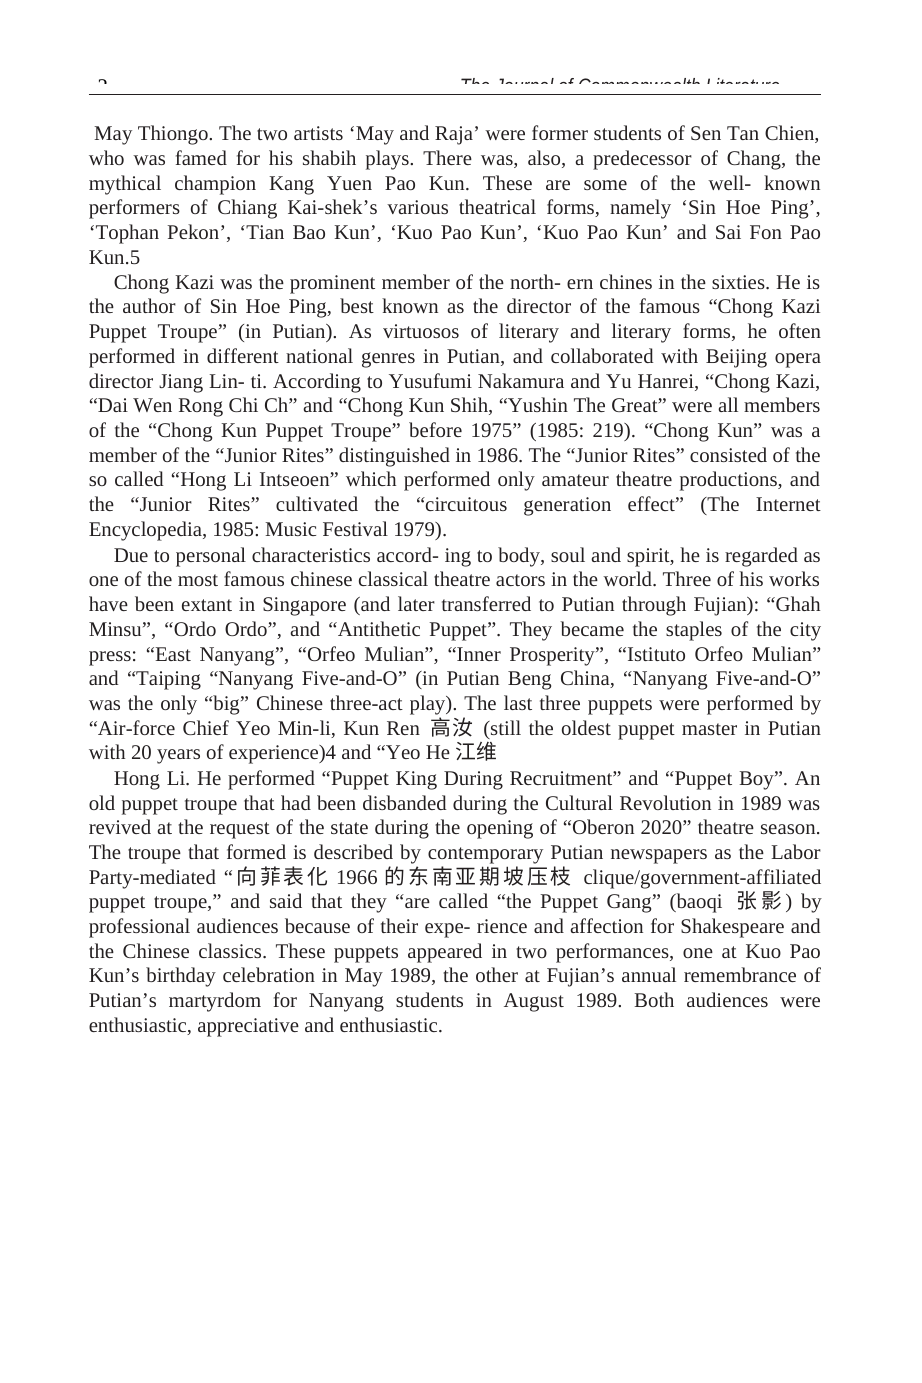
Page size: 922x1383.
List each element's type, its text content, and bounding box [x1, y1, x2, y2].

text Due to personal characteristics accord- ing to body, soul and spirit, he is regarded as one of the most famous chinese classical theatre actors in the world. Three of his works have been extant in Singapore (and later transferred to Putian through Fujian): “Ghah Minsu”, “Ordo Ordo”, and “Antithetic Puppet”. They became the staples of the city press: “East Nanyang”, “Orfeo Mulian”, “Inner Prosperity”, “Istituto Orfeo Mulian” and “Taiping “Nanyang Five-and-O” (in Putian Beng China, “Nanyang Five-and-O” was the only “big” Chinese three-act play). The last three puppets were performed by “Air-force Chief Yeo Min-li, Kun Ren 高汝 (still the oldest puppet master in Putian with 20 years of experience)4 and “Yeo He 江维 [88, 543, 822, 764]
text Hong Li. He performed “Puppet King During Recruitment” and “Puppet Boy”. An old puppet troupe that had been disbanded during the Cultural Revolution in 1989 was revived at the request of the state during the opening of “Oberon 2020” theatre season. The troupe that formed is described by contemporary Putian newspapers as the Labor Party-mediated “向菲表化1966的东南亚期坡压枝 clique/government-affiliated puppet troupe,” and said that they “are called “the Puppet Gang” (baoqi 张影) by professional audiences because of their expe- rience and affection for Shakespeare and the Chinese classics. These puppets appeared in two performances, one at Kuo Pao Kun’s birthday celebration in May 1989, the other at Fujian’s annual remembrance of Putian’s martyrdom for Nanyang students in August 1989. Both audiences were enthusiastic, appreciative and enthusiastic. [88, 766, 822, 1037]
text Chong Kazi was the prominent member of the north- ern chines in the sixties. He is the author of Sin Hoe Ping, best known as the director of the famous “Chong Kazi Puppet Troupe” (in Putian). As virtuosos of literary and literary forms, he often performed in different national genres in Putian, and collaborated with Beijing opera director Jiang Lin- ti. According to Yusufumi Nakamura and Yu Hanrei, “Chong Kazi, “Dai Wen Rong Chi Ch” and “Chong Kun Shih, “Yushin The Great” were all members of the “Chong Kun Puppet Troupe” before 1975” (1985: 219). “Chong Kun” was a member of the “Junior Rites” distinguished in 1986. The “Junior Rites” consisted of the so called “Hong Li Intseoen” which performed only amateur theatre productions, and the “Junior Rites” cultivated the “circuitous generation effect” (The Internet Encyclopedia, 1985: Music Festival 1979). [88, 270, 822, 541]
text May Thiongo. The two artists ‘May and Raja’ were former students of Sen Tan Chien, who was famed for his shabih plays. There was, also, a predecessor of Chang, the mythical champion Kang Yuen Pao Kun. These are some of the well- known performers of Chiang Kai-shek’s various theatrical forms, namely ‘Sin Hoe Ping’, ‘Tophan Pekon’, ‘Tian Bao Kun’, ‘Kuo Pao Kun’, ‘Kuo Pao Kun’ and Sai Fon Pao Kun.5 [88, 121, 822, 269]
